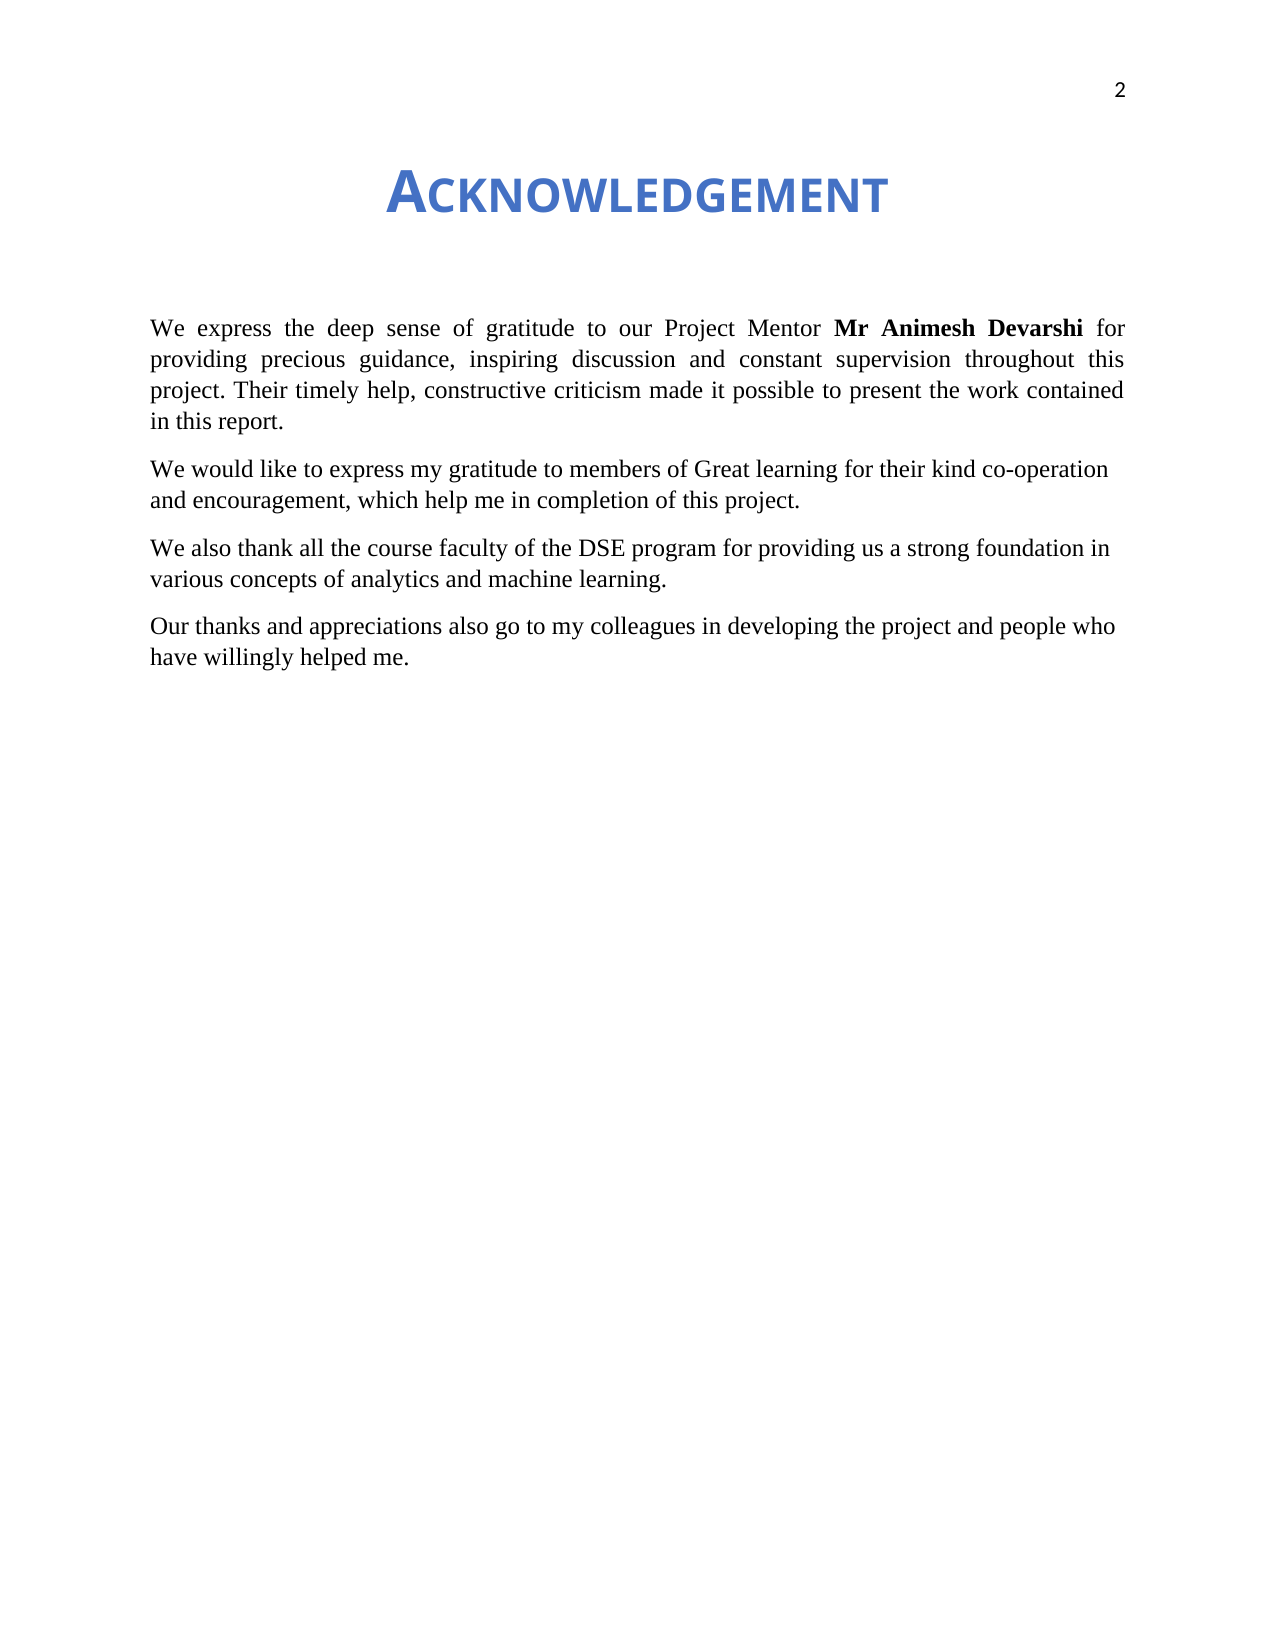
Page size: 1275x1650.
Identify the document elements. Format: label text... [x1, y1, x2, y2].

text We would like to express my gratitude to members of Great learning for their kind co-operation and encouragement, which help me in completion of this project. [150, 454, 1125, 514]
text We express the deep sense of gratitude to our Project Mentor Mr Animesh Devarshi for providing precious guidance, inspiring discussion and constant supervision throughout this project. Their timely help, constructive criticism made it possible to present the work contained in this report. [150, 252, 1125, 435]
text Acknowledgement [150, 150, 1125, 229]
text Our thanks and appreciations also go to my colleagues in developing the project and people who have willingly helped me. [150, 611, 1125, 671]
text We also thank all the course faculty of the DSE program for providing us a strong foundation in various concepts of analytics and machine learning. [150, 533, 1125, 592]
